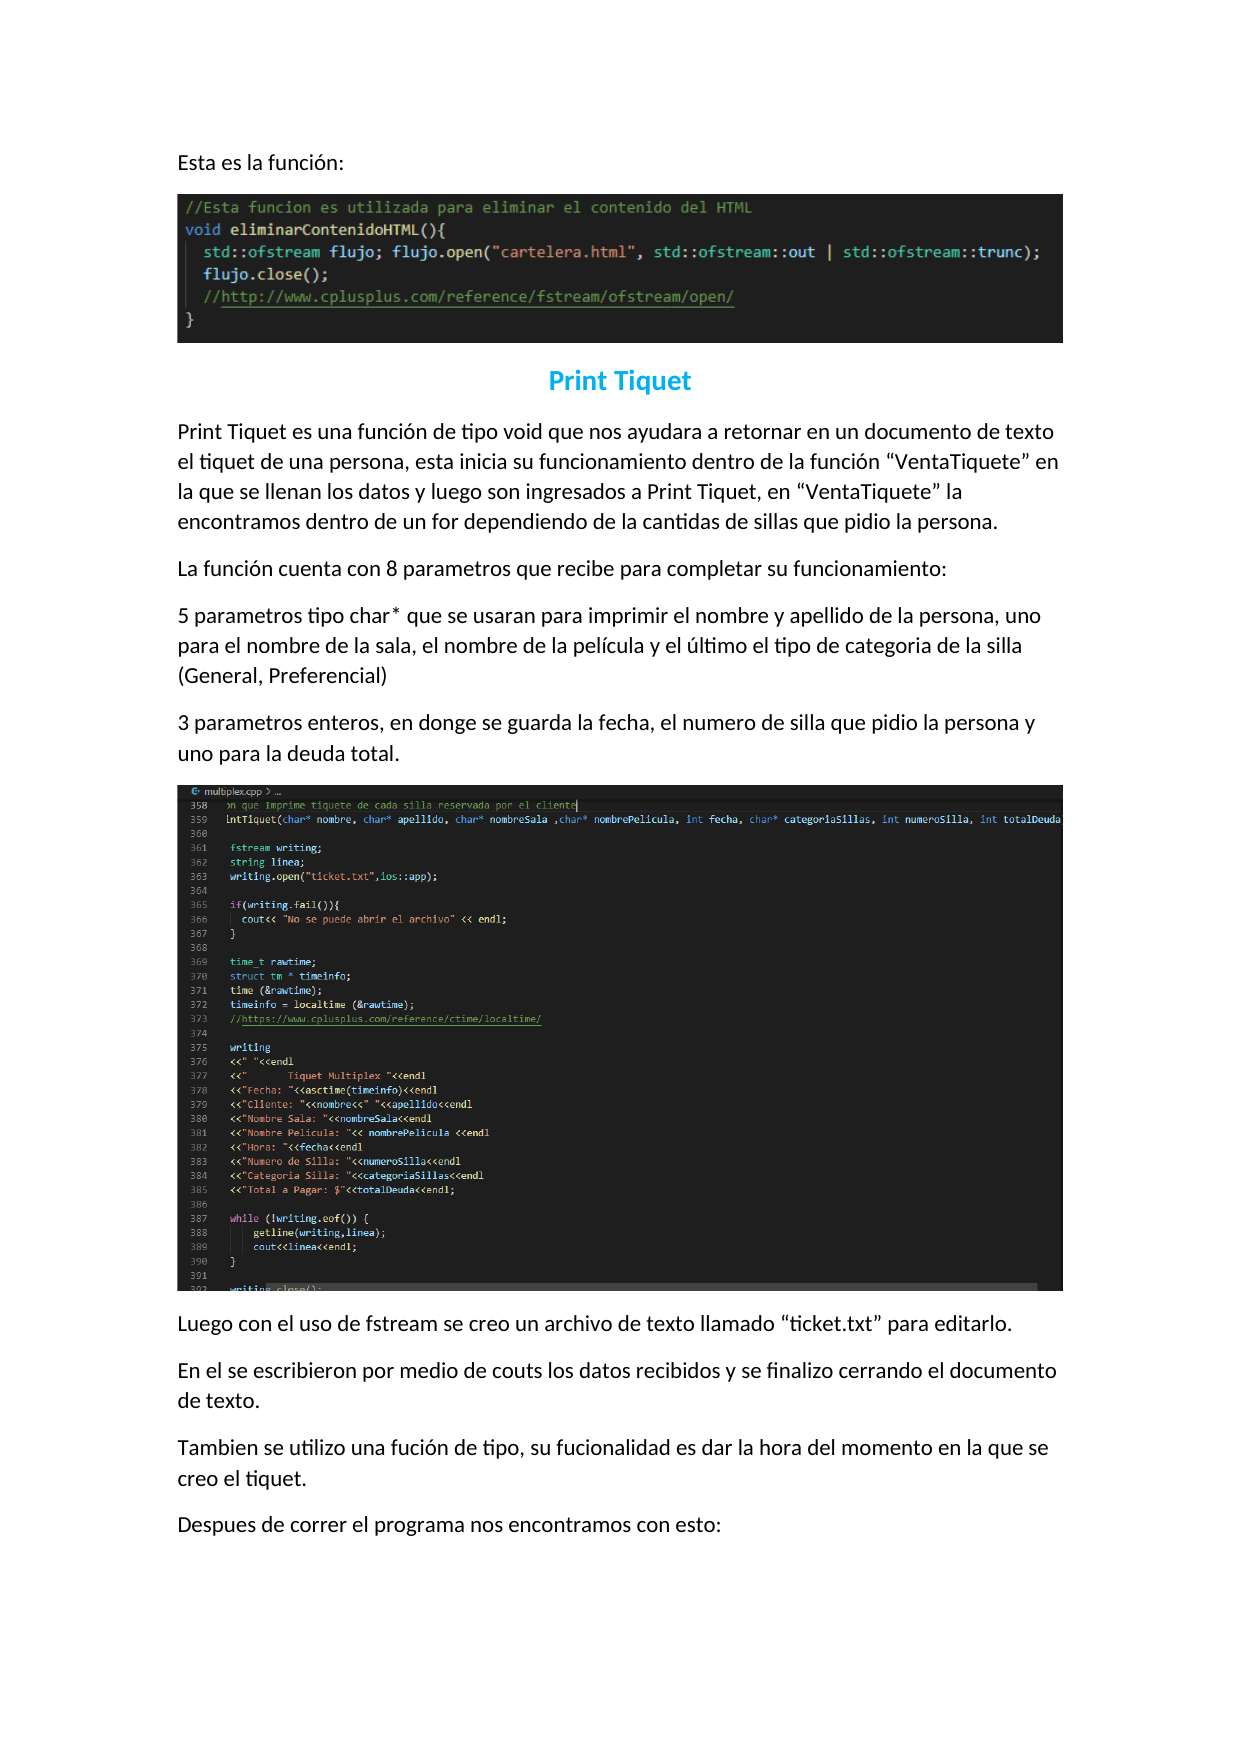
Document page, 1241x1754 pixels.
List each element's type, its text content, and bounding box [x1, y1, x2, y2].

text La función cuenta con 8 parametros que recibe para completar su funcionamiento: [177, 554, 1063, 582]
picture [177, 785, 1063, 1291]
text Print Tiquet [177, 362, 1063, 397]
text Luego con el uso de fstream se creo un archivo de texto llamado “ticket.txt” para editarlo. [177, 1309, 1063, 1337]
text 5 parametros tipo char* que se usaran para imprimir el nombre y apellido de la persona, uno para el nombre de la sala, el nombre de la película y el último el tipo de categoria de la silla (General, Preferencial) [177, 601, 1063, 690]
text 3 parametros enteros, en donge se guarda la fecha, el numero de silla que pidio la persona y uno para la deuda total. [177, 708, 1063, 767]
text Esta es la función: [177, 148, 1063, 176]
text Tambien se utilizo una fución de tipo, su fucionalidad es dar la hora del momento en la que se creo el tiquet. [177, 1433, 1063, 1492]
text Despues de correr el programa nos encontramos con esto: [177, 1511, 1063, 1538]
picture [177, 194, 1063, 343]
text En el se escribieron por medio de couts los datos recibidos y se finalizo cerrando el documento de texto. [177, 1356, 1063, 1414]
text Print Tiquet es una función de tipo void que nos ayudara a retornar en un documento de texto el tiquet de una persona, esta inicia su funcionamiento dentro de la función “VentaTiquete” en la que se llenan los datos y luego son ingresados a Print Tiquet, en “VentaTiquete” la encontramos dentro de un for dependiendo de la cantidas de sillas que pidio la persona. [177, 417, 1063, 536]
